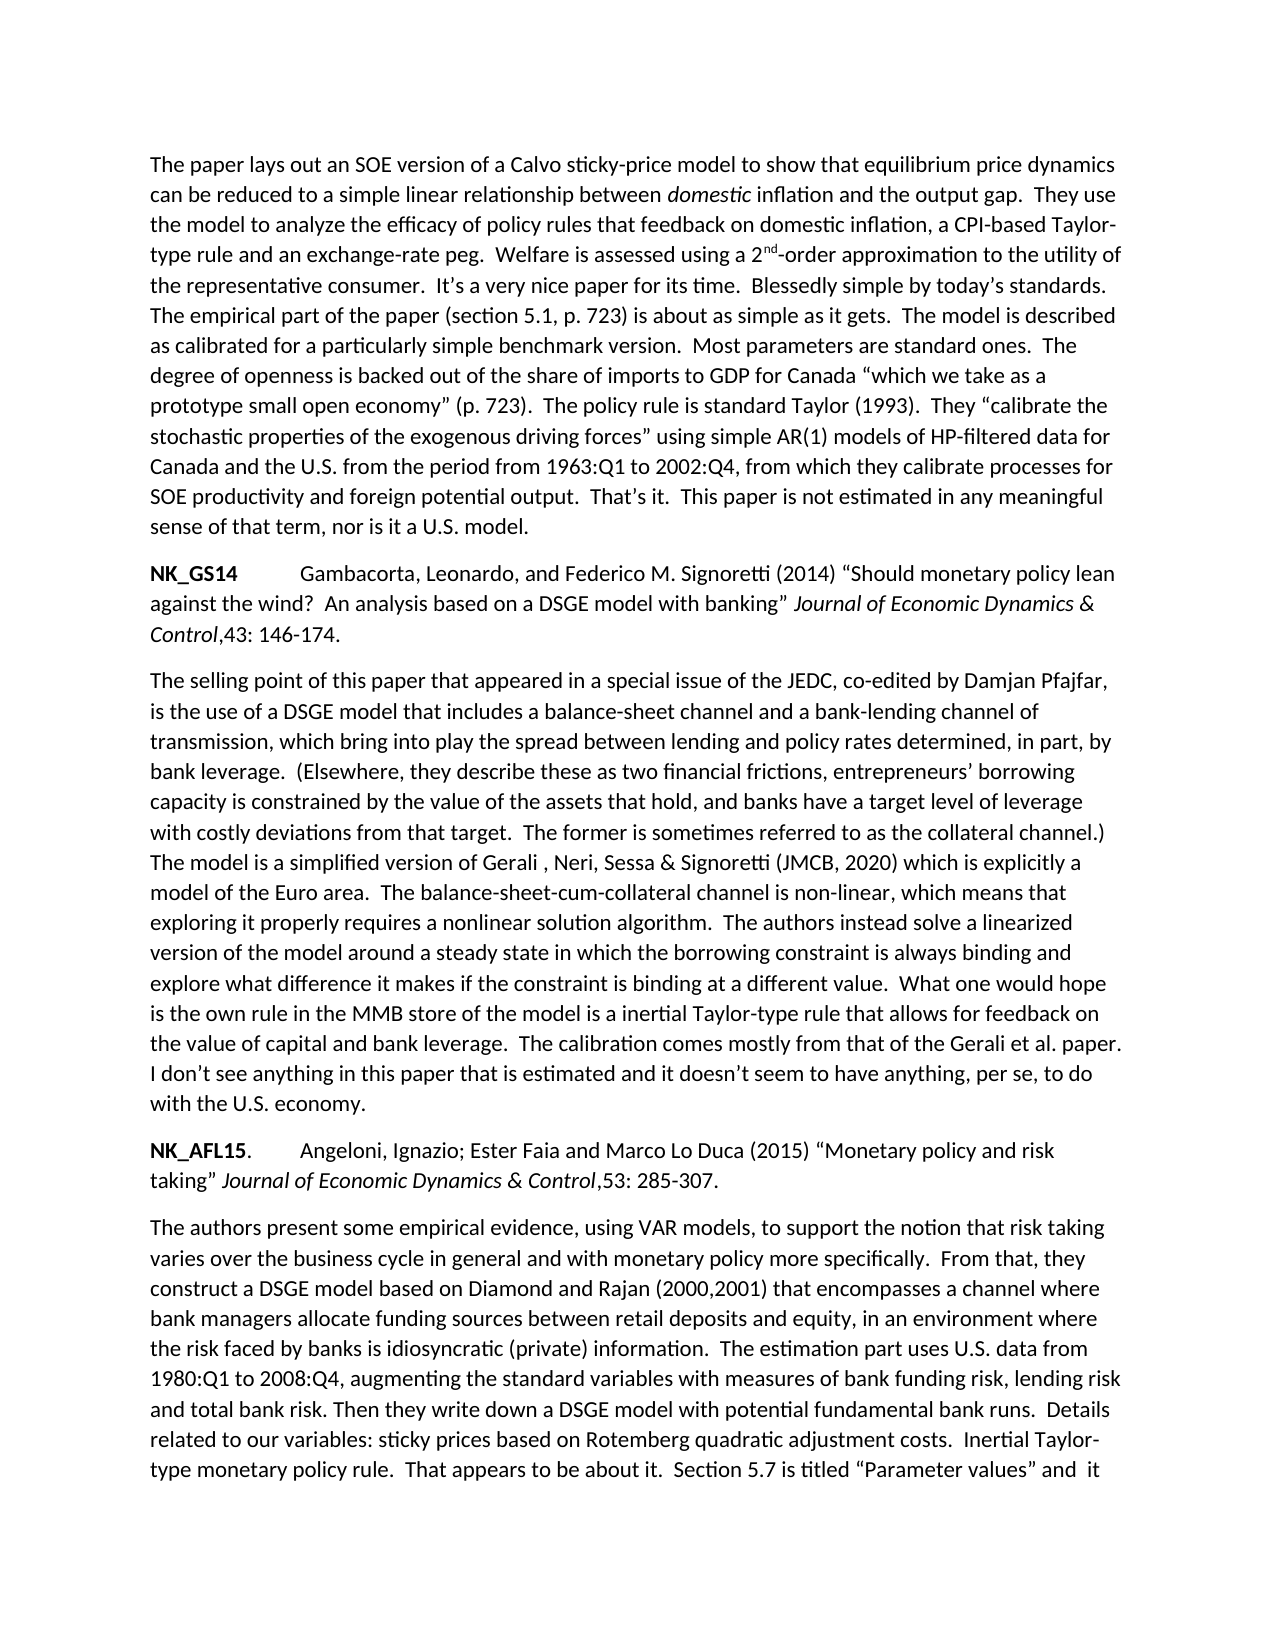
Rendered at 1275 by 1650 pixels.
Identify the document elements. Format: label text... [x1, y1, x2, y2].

text NK_AFL15. Angeloni, Ignazio; Ester Faia and Marco Lo Duca (2015) “Monetary policy and risk taking” Journal of Economic Dynamics & Control,53: 285-307. [150, 1136, 1125, 1195]
text NK_GS14 Gambacorta, Leonardo, and Federico M. Signoretti (2014) “Should monetary policy lean against the wind? An analysis based on a DSGE model with banking” Journal of Economic Dynamics & Control,43: 146-174. [150, 559, 1125, 648]
text The selling point of this paper that appeared in a special issue of the JEDC, co-edited by Damjan Pfajfar, is the use of a DSGE model that includes a balance-sheet channel and a bank-lending channel of transmission, which bring into play the spread between lending and policy rates determined, in part, by bank leverage. (Elsewhere, they describe these as two financial frictions, entrepreneurs’ borrowing capacity is constrained by the value of the assets that hold, and banks have a target level of leverage with costly deviations from that target. The former is sometimes referred to as the collateral channel.) The model is a simplified version of Gerali , Neri, Sessa & Signoretti (JMCB, 2020) which is explicitly a model of the Euro area. The balance-sheet-cum-collateral channel is non-linear, which means that exploring it properly requires a nonlinear solution algorithm. The authors instead solve a linearized version of the model around a steady state in which the borrowing constraint is always binding and explore what difference it makes if the constraint is binding at a different value. What one would hope is the own rule in the MMB store of the model is a inertial Taylor-type rule that allows for feedback on the value of capital and bank leverage. The calibration comes mostly from that of the Gerali et al. paper. I don’t see anything in this paper that is estimated and it doesn’t seem to have anything, per se, to do with the U.S. economy. [150, 667, 1125, 1118]
text The paper lays out an SOE version of a Calvo sticky-price model to show that equilibrium price dynamics can be reduced to a simple linear relationship between domestic inflation and the output gap. They use the model to analyze the efficacy of policy rules that feedback on domestic inflation, a CPI-based Taylor-type rule and an exchange-rate peg. Welfare is assessed using a 2nd-order approximation to the utility of the representative consumer. It’s a very nice paper for its time. Blessedly simple by today’s standards. The empirical part of the paper (section 5.1, p. 723) is about as simple as it gets. The model is described as calibrated for a particularly simple benchmark version. Most parameters are standard ones. The degree of openness is backed out of the share of imports to GDP for Canada “which we take as a prototype small open economy” (p. 723). The policy rule is standard Taylor (1993). They “calibrate the stochastic properties of the exogenous driving forces” using simple AR(1) models of HP-filtered data for Canada and the U.S. from the period from 1963:Q1 to 2002:Q4, from which they calibrate processes for SOE productivity and foreign potential output. That’s it. This paper is not estimated in any meaningful sense of that term, nor is it a U.S. model. [150, 150, 1125, 541]
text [150, 1213, 1125, 1483]
